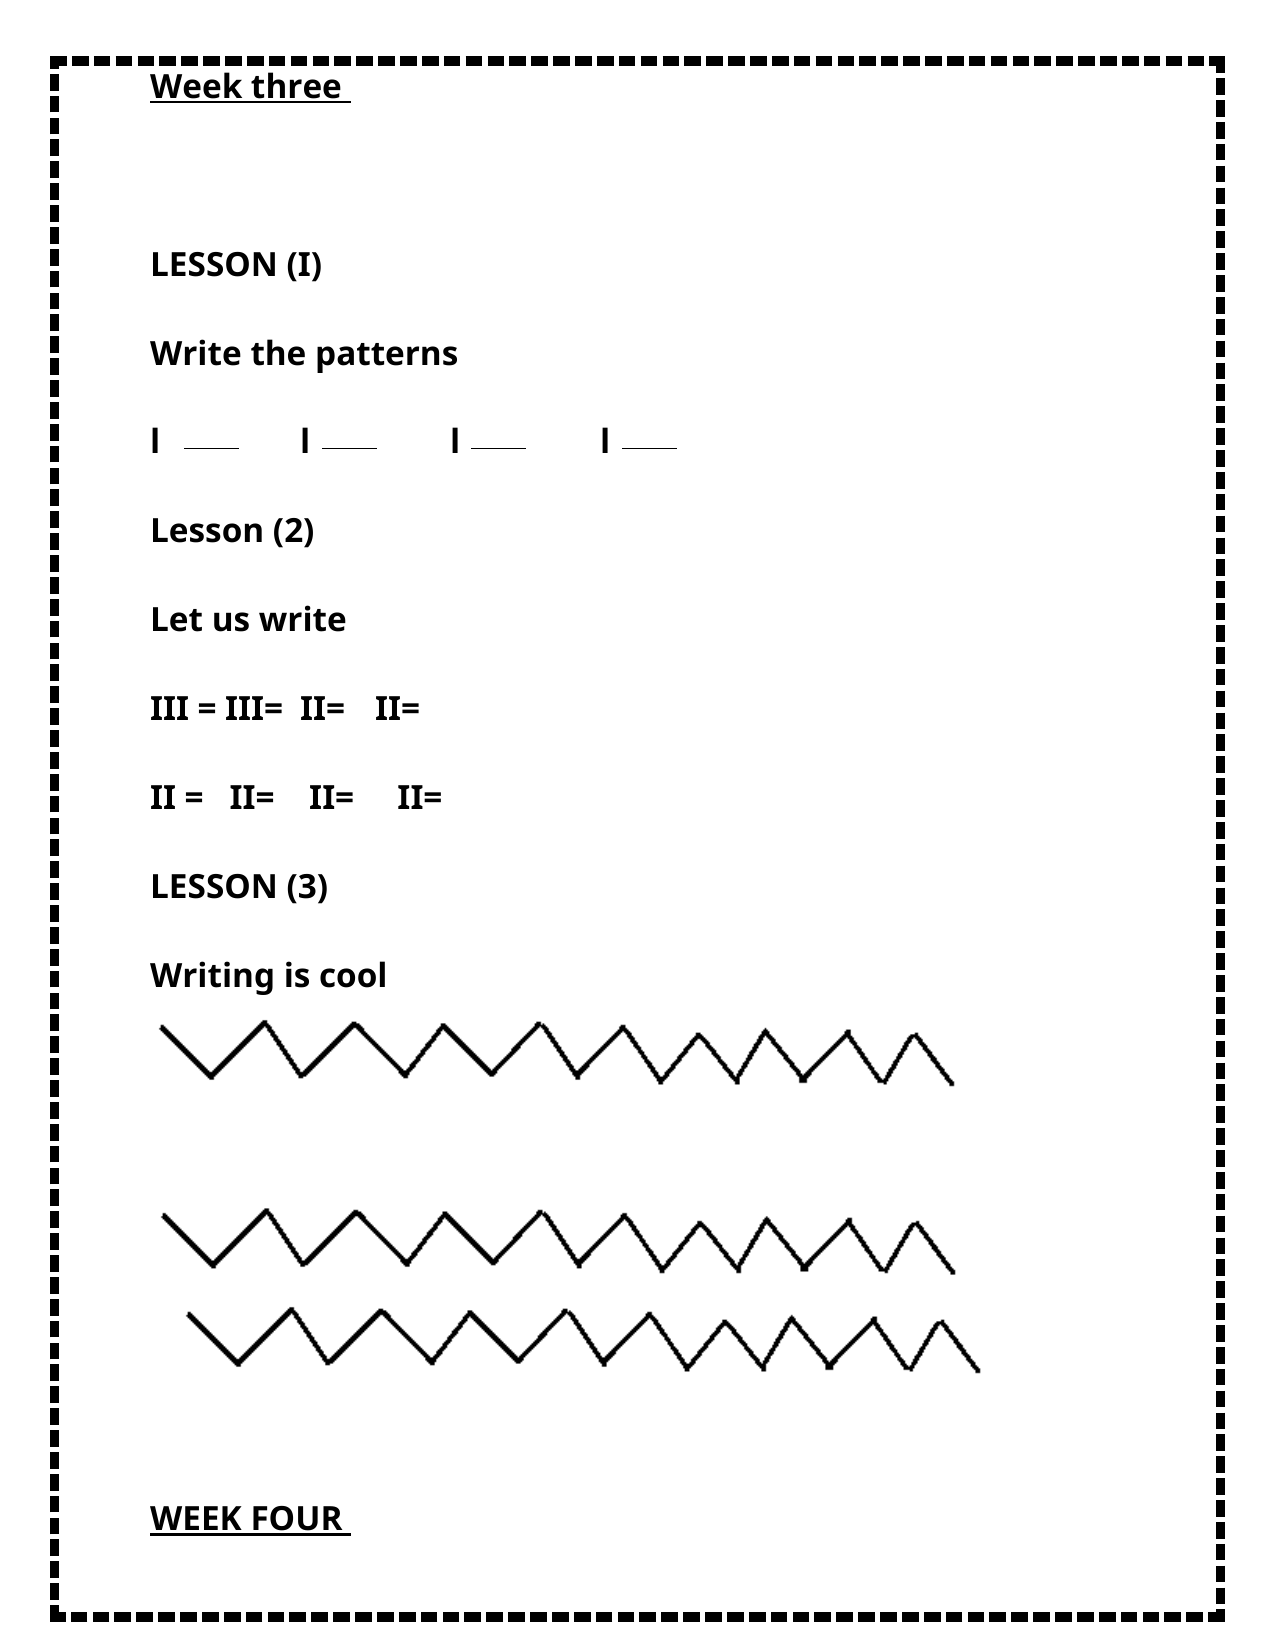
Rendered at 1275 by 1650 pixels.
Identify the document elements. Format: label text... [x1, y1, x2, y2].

text Let us write [150, 596, 1125, 642]
picture [150, 1201, 971, 1293]
text LESSON (I) [150, 240, 1125, 286]
text III = III= II= II= [150, 685, 1125, 731]
text Lesson (2) [150, 507, 1125, 553]
text WEEK FOUR [150, 1495, 1125, 1540]
text Write the patterns [150, 329, 1125, 375]
text Writing is cool [150, 952, 1125, 997]
picture [149, 1012, 970, 1104]
text l l l l [150, 418, 1125, 464]
text Week three [150, 62, 1125, 108]
picture [175, 1300, 996, 1392]
text II = II= II= II= [150, 774, 1125, 819]
text LESSON (3) [150, 863, 1125, 908]
